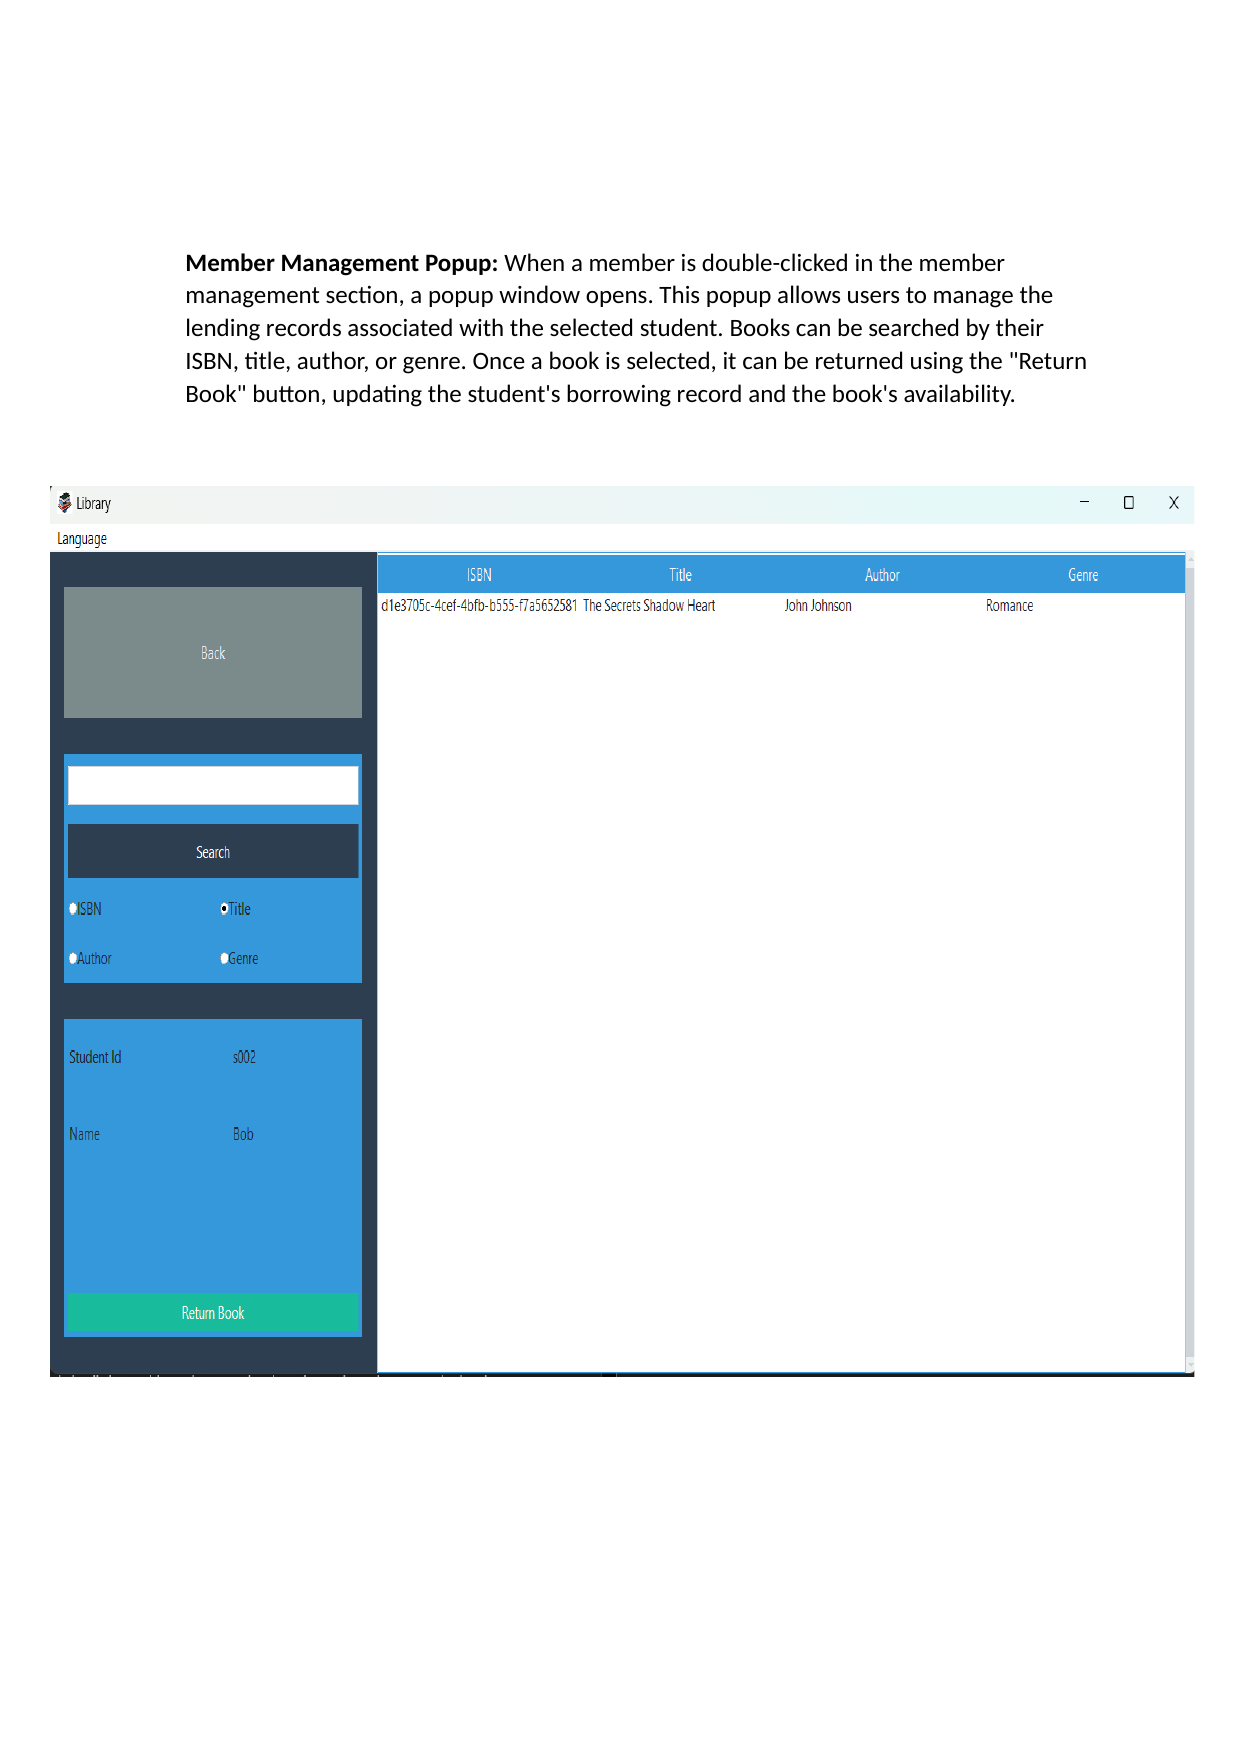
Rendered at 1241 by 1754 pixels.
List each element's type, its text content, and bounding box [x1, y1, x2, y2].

text Member Management Popup: When a member is double-clicked in the member management section, a popup window opens. This popup allows users to manage the lending records associated with the selected student. Books can be searched by their ISBN, title, author, or genre. Once a book is selected, it can be returned using the "Return Book" button, updating the student's borrowing record and the book's availability. [185, 247, 1093, 409]
picture [50, 486, 1195, 1377]
